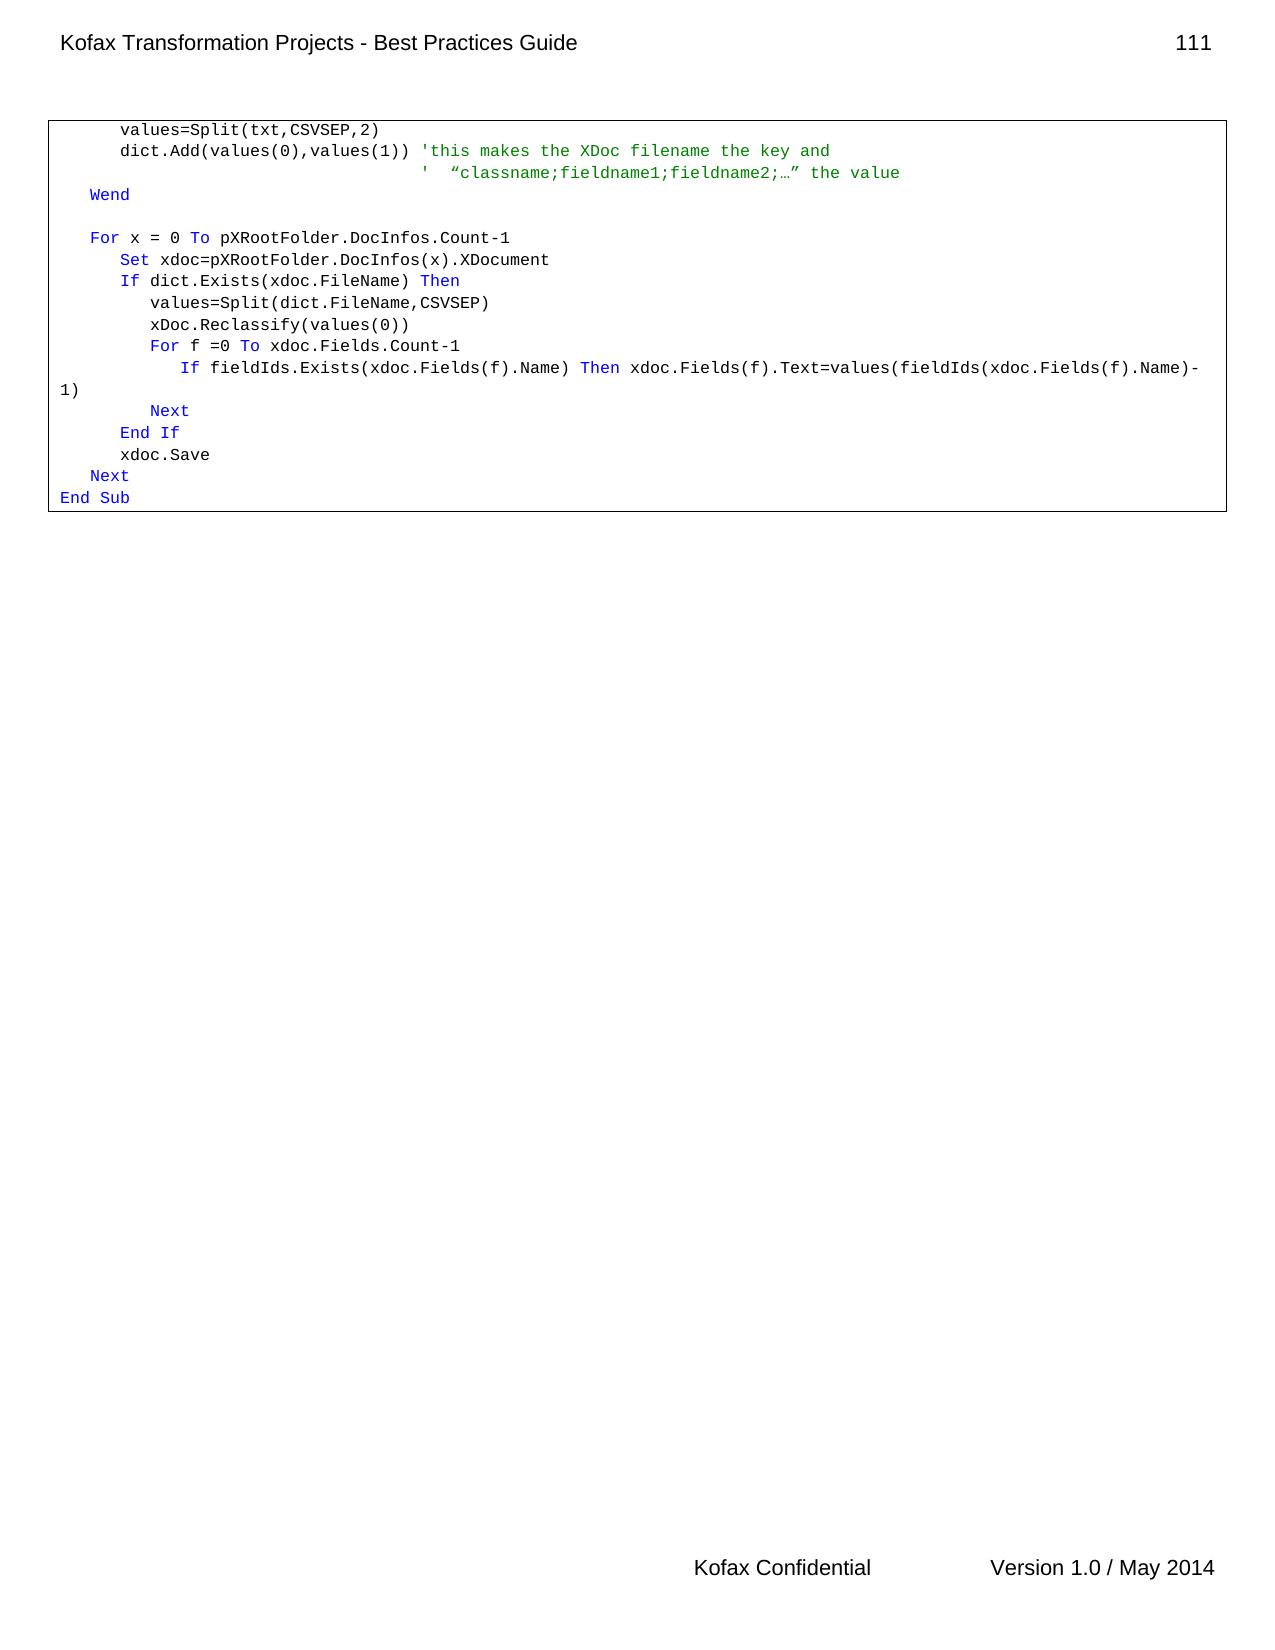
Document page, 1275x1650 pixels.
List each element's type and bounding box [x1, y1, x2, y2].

table_header [49, 121, 1226, 511]
